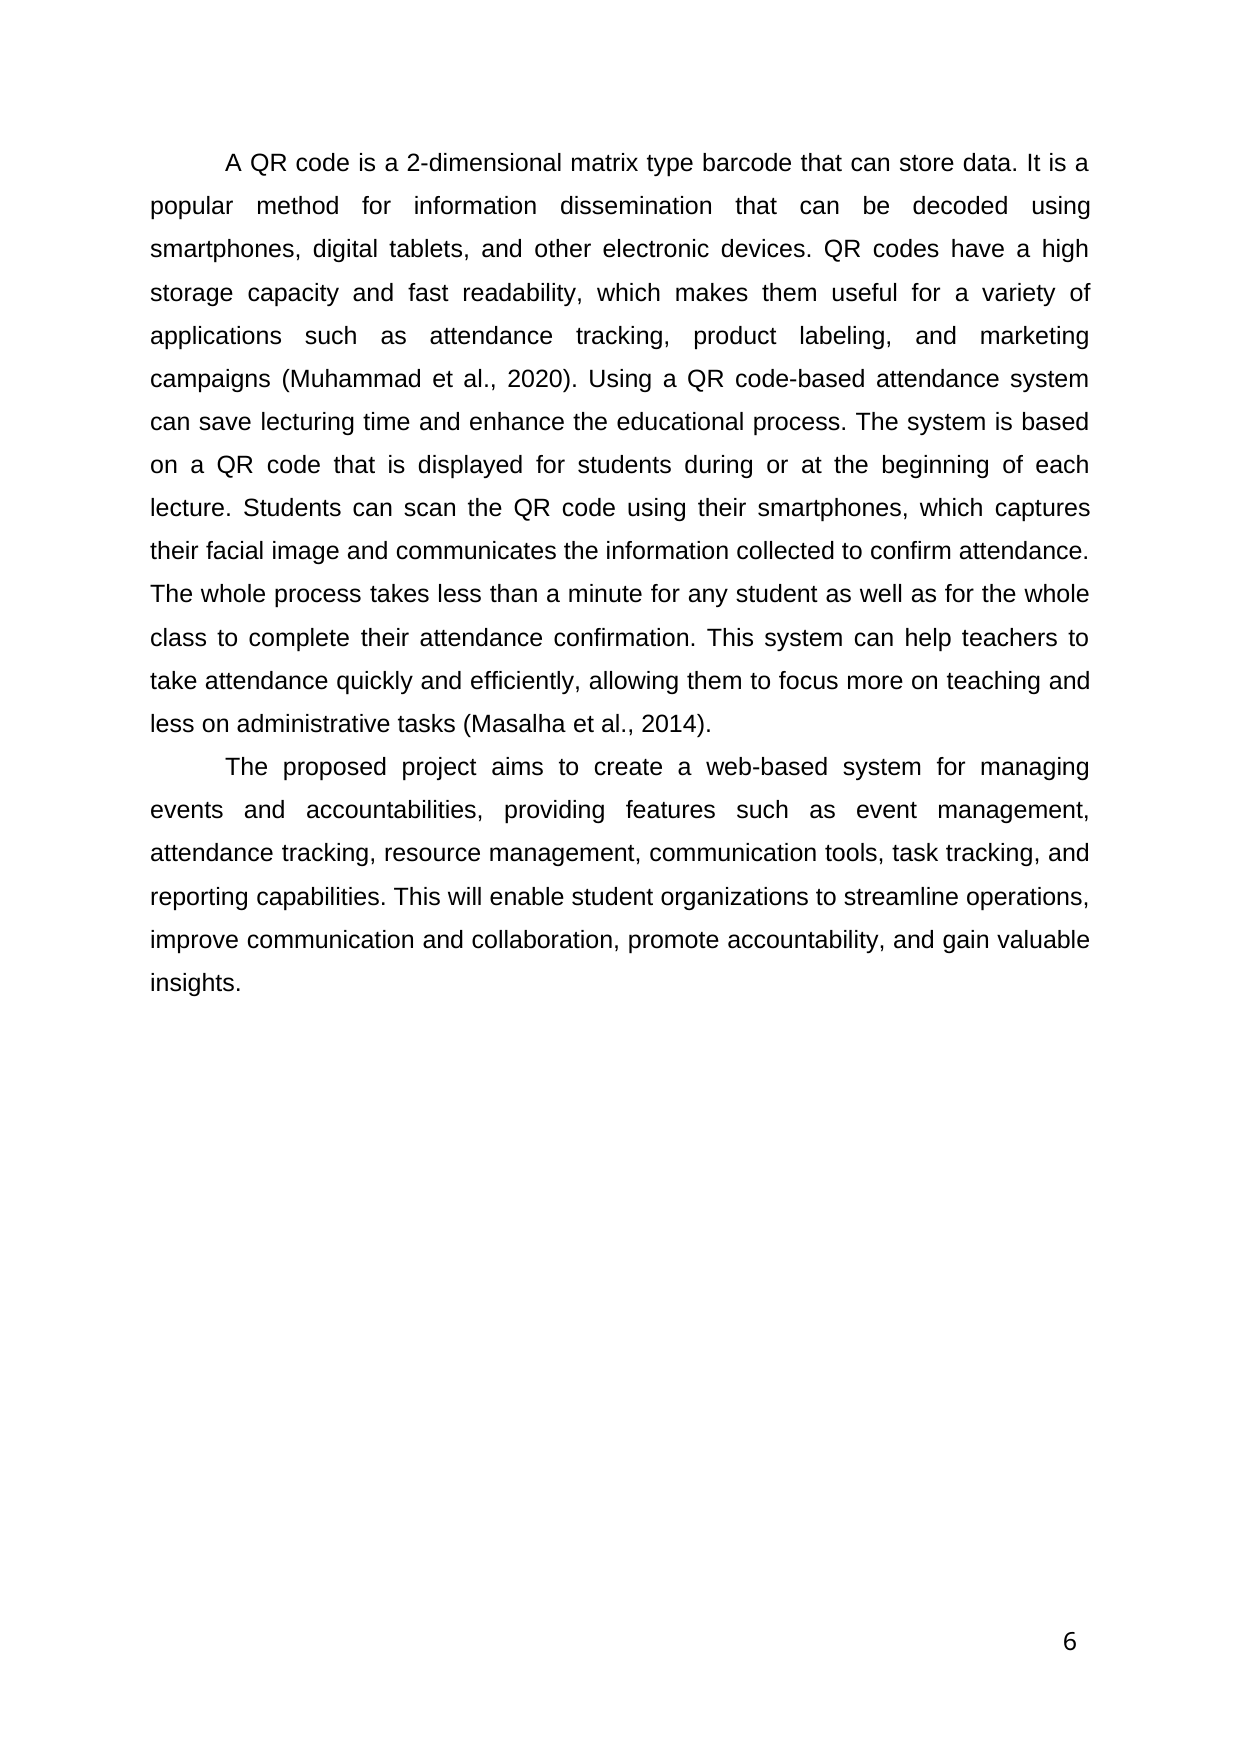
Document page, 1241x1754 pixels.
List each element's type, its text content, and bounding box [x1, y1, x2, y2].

text The proposed project aims to create a web-based system for managing events and accountabilities, providing features such as event management, attendance tracking, resource management, communication tools, task tracking, and reporting capabilities. This will enable student organizations to streamline operations, improve communication and collaboration, promote accountability, and gain valuable insights. [150, 752, 1091, 996]
text A QR code is a 2-dimensional matrix type barcode that can store data. It is a popular method for information dissemination that can be decoded using smartphones, digital tablets, and other electronic devices. QR codes have a high storage capacity and fast readability, which makes them useful for a variety of applications such as attendance tracking, product labeling, and marketing campaigns (Muhammad et al., 2020). Using a QR code-based attendance system can save lecturing time and enhance the educational process. The system is based on a QR code that is displayed for students during or at the beginning of each lecture. Students can scan the QR code using their smartphones, which captures their facial image and communicates the information collected to confirm attendance. The whole process takes less than a minute for any student as well as for the whole class to complete their attendance confirmation. This system can help teachers to take attendance quickly and efficiently, allowing them to focus more on teaching and less on administrative tasks (Masalha et al., 2014). [150, 148, 1091, 738]
